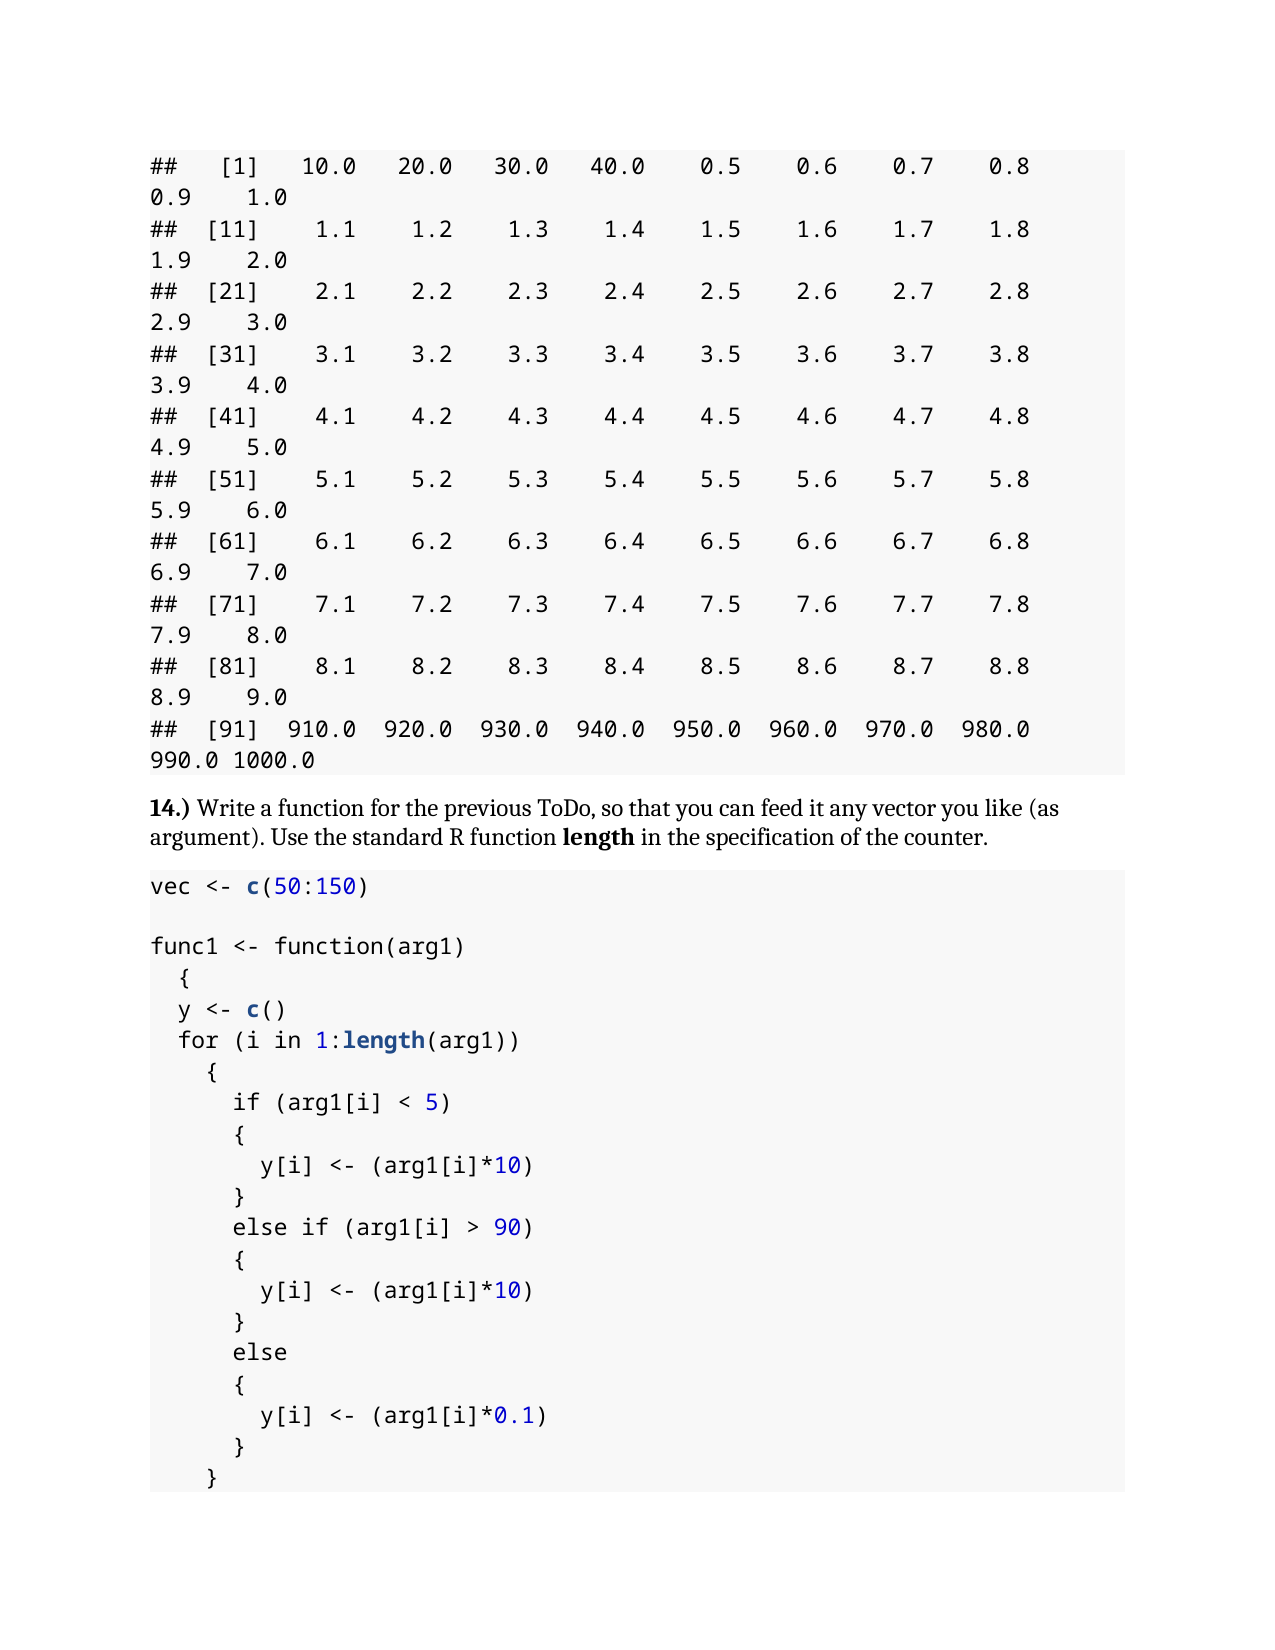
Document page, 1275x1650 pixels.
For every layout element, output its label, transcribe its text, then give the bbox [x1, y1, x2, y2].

text ## [1] 10.0 20.0 30.0 40.0 0.5 0.6 0.7 0.8 0.9 1.0 ## [11] 1.1 1.2 1.3 1.4 1.5 1.6 1.7 1.8 1.9 2.0 ## [21] 2.1 2.2 2.3 2.4 2.5 2.6 2.7 2.8 2.9 3.0 ## [31] 3.1 3.2 3.3 3.4 3.5 3.6 3.7 3.8 3.9 4.0 ## [41] 4.1 4.2 4.3 4.4 4.5 4.6 4.7 4.8 4.9 5.0 ## [51] 5.1 5.2 5.3 5.4 5.5 5.6 5.7 5.8 5.9 6.0 ## [61] 6.1 6.2 6.3 6.4 6.5 6.6 6.7 6.8 6.9 7.0 ## [71] 7.1 7.2 7.3 7.4 7.5 7.6 7.7 7.8 7.9 8.0 ## [81] 8.1 8.2 8.3 8.4 8.5 8.6 8.7 8.8 8.9 9.0 ## [91] 910.0 920.0 930.0 940.0 950.0 960.0 970.0 980.0 990.0 1000.0 [150, 150, 1125, 775]
text 14.) Write a function for the previous ToDo, so that you can feed it any vector you like (as argument). Use the standard R function length in the specification of the counter. [150, 794, 1125, 851]
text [150, 870, 1125, 1492]
